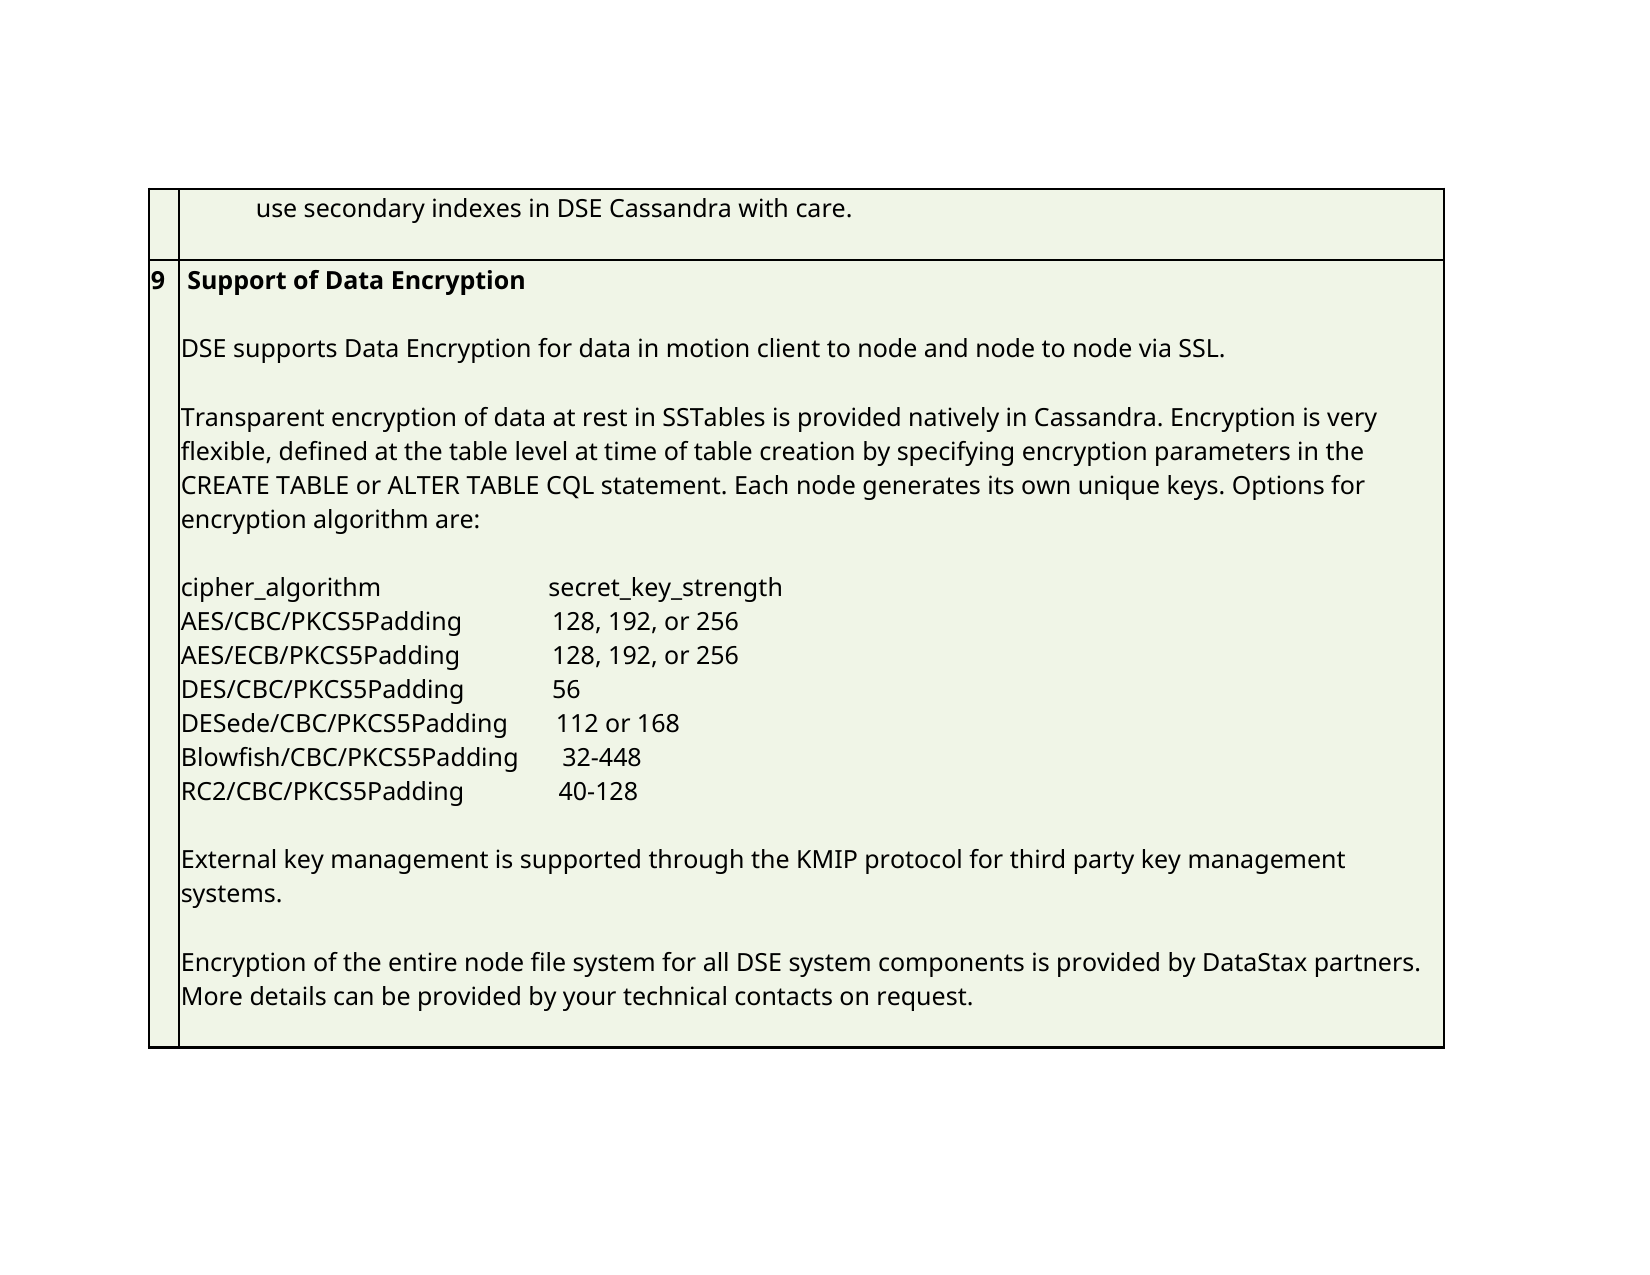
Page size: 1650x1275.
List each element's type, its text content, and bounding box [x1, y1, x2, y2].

table_cell 9 [150, 261, 178, 1046]
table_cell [180, 190, 1443, 259]
table_cell Support of Data Encryption DSE supports Data Encryption for data in motion client to node and node to node via SSL. Transparent encryption of data at rest in SSTables is provided natively in Cassandra. Encryption is very flexible, defined at the table level at time of table creation by specifying encryption parameters in the CREATE TABLE or ALTER TABLE CQL statement. Each node generates its own unique keys. Options for encryption algorithm are: cipher_algorithm secret_key_strength AES/CBC/PKCS5Padding 128, 192, or 256 AES/ECB/PKCS5Padding 128, 192, or 256 DES/CBC/PKCS5Padding 56 DESede/CBC/PKCS5Padding 112 or 168 Blowfish/CBC/PKCS5Padding 32-448 RC2/CBC/PKCS5Padding 40-128 External key management is supported through the KMIP protocol for third party key management systems. Encryption of the entire node file system for all DSE system components is provided by DataStax partners. More details can be provided by your technical contacts on request. [180, 261, 1443, 1046]
table_cell 8 [150, 190, 178, 259]
